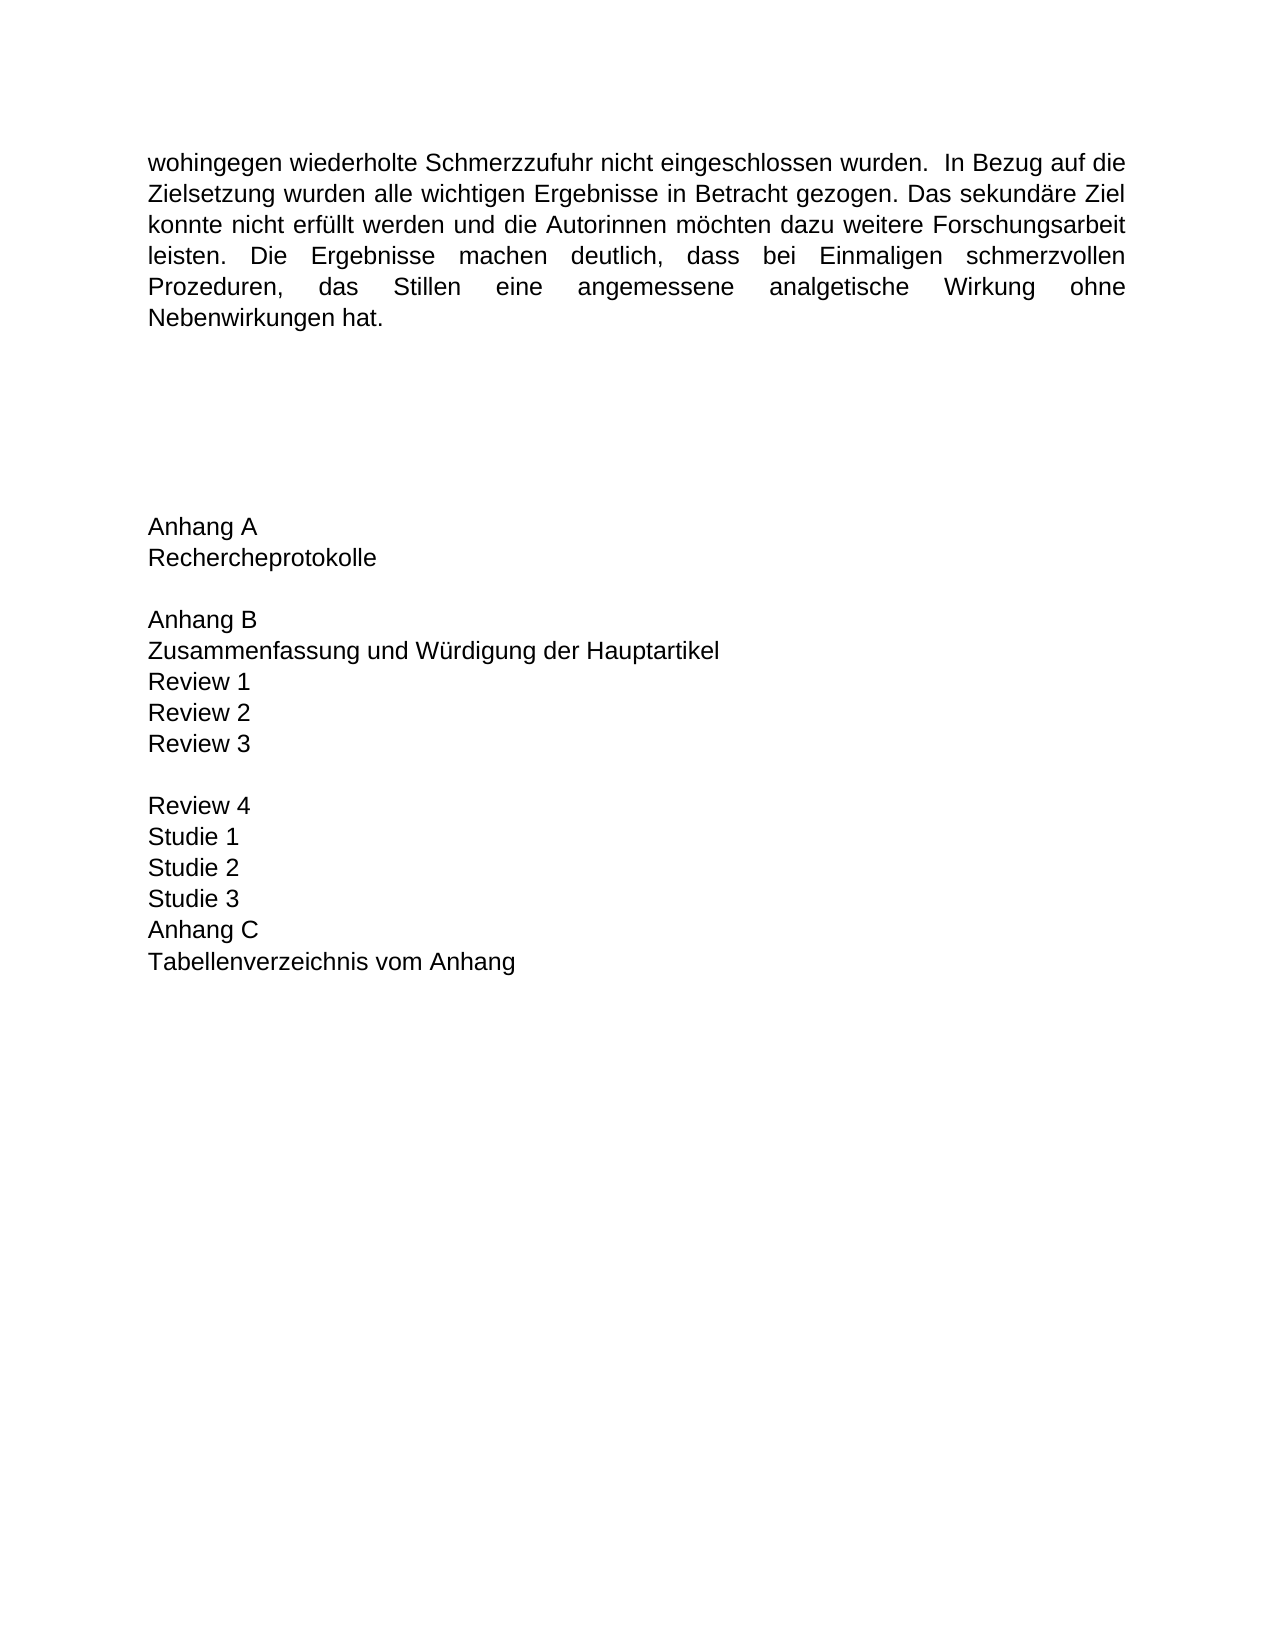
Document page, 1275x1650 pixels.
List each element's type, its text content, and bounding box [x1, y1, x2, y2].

text Studie 2 [148, 853, 1127, 882]
text Review 1 [148, 667, 1127, 696]
text Rechercheprotokolle [148, 543, 1127, 572]
text Anhang C [148, 915, 1127, 944]
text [148, 148, 1127, 332]
text Anhang B [148, 605, 1127, 634]
text Review 3 [148, 729, 1127, 758]
text Review 4 [148, 791, 1127, 820]
text Studie 3 [148, 884, 1127, 913]
text Tabellenverzeichnis vom Anhang [148, 946, 1127, 975]
text Zusammenfassung und Würdigung der Hauptartikel [148, 636, 1127, 665]
text Review 2 [148, 698, 1127, 727]
text Anhang A [148, 512, 1127, 541]
text Studie 1 [148, 822, 1127, 851]
